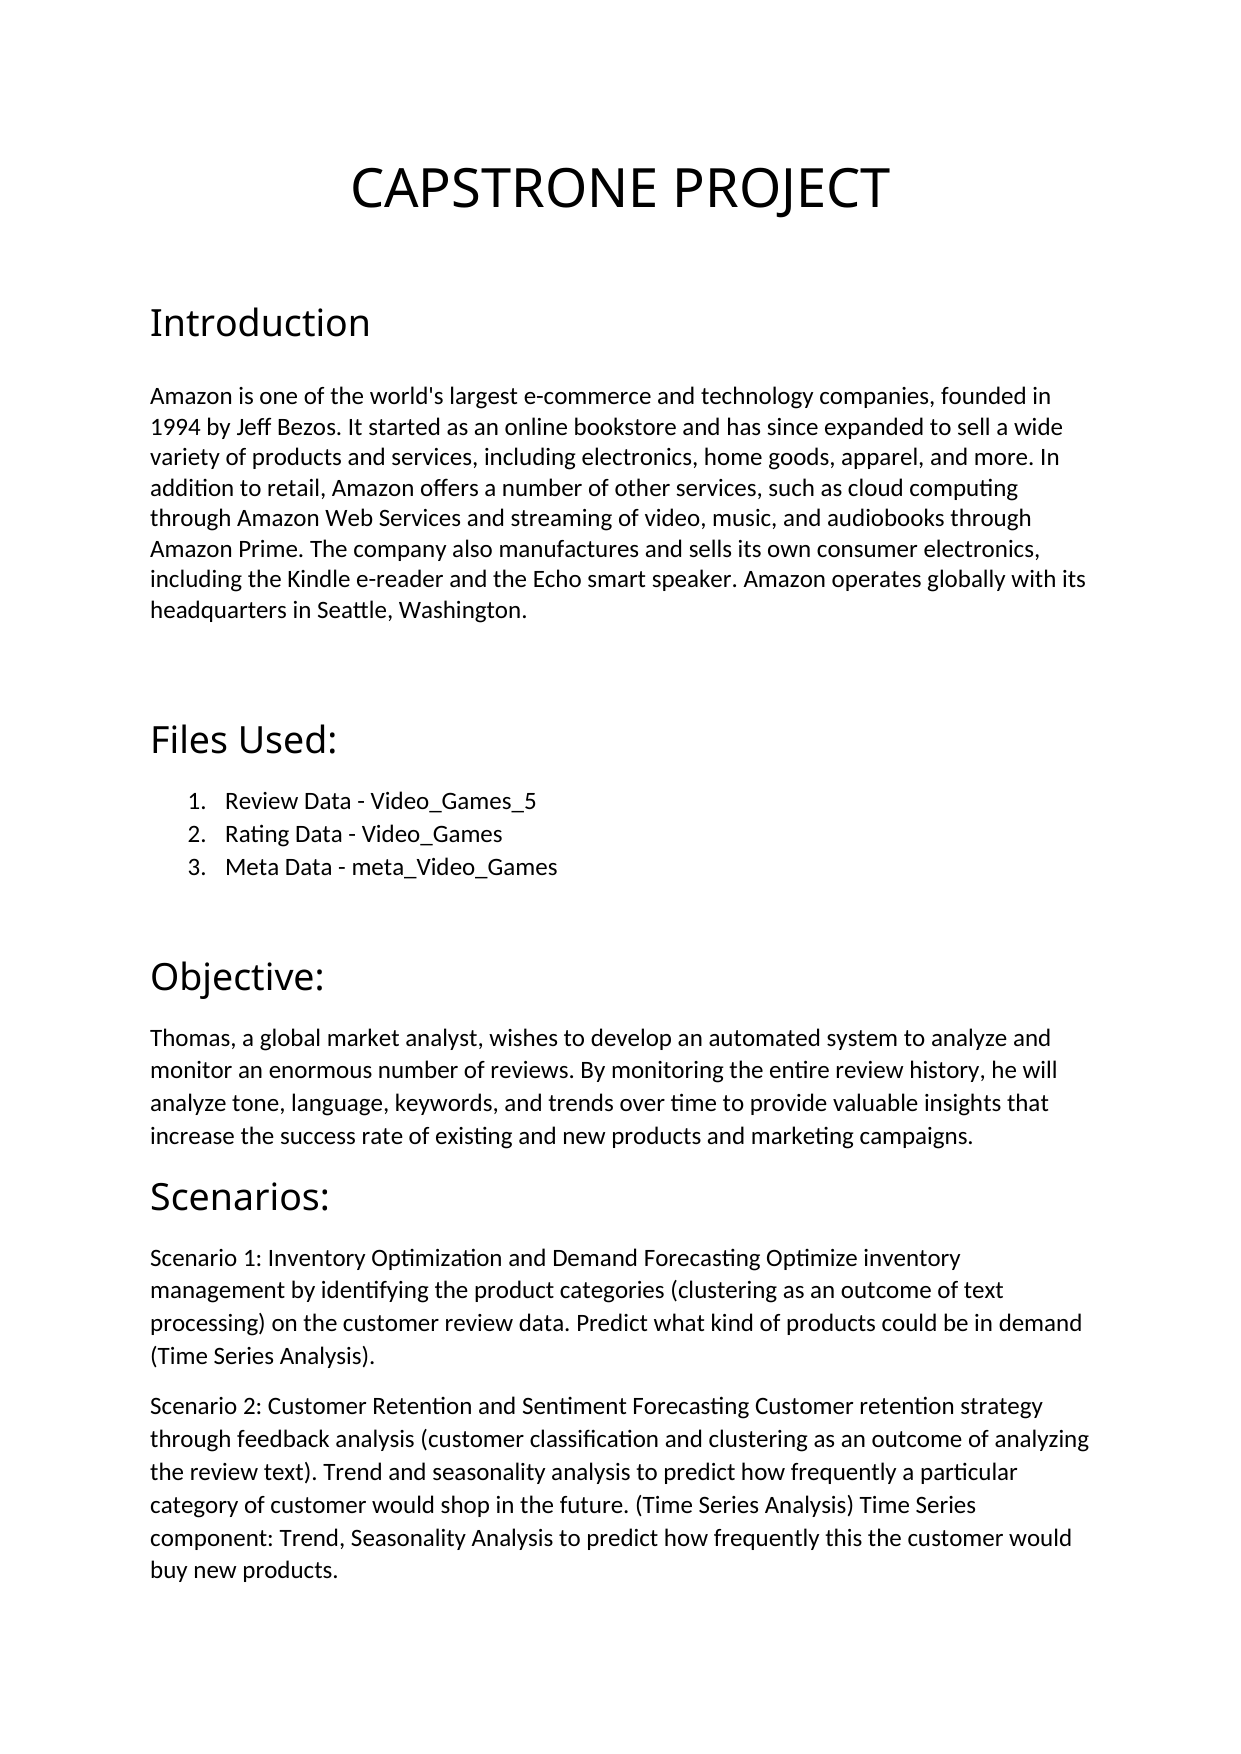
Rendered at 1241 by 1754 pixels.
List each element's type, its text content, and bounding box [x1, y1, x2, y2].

text Scenarios: [150, 1170, 1090, 1221]
text Objective: [150, 950, 1090, 1001]
list Rating Data - Video_Games [187, 818, 1090, 848]
list Review Data - Video_Games_5 [187, 785, 1090, 815]
text Amazon is one of the world's largest e-commerce and technology companies, founded in 1994 by Jeff Bezos. It started as an online bookstore and has since expanded to sell a wide variety of products and services, including electronics, home goods, apparel, and more. In addition to retail, Amazon offers a number of other services, such as cloud computing through Amazon Web Services and streaming of video, music, and audiobooks through Amazon Prime. The company also manufactures and sells its own consumer electronics, including the Kindle e-reader and the Echo smart speaker. Amazon operates globally with its headquarters in Seattle, Washington. [150, 380, 1090, 624]
text Files Used: [150, 713, 1090, 764]
text Scenario 1: Inventory Optimization and Demand Forecasting Optimize inventory management by identifying the product categories (clustering as an outcome of text processing) on the customer review data. Predict what kind of products could be in demand (Time Series Analysis). [150, 1242, 1090, 1371]
text Introduction [150, 296, 1090, 347]
text CAPSTRONE PROJECT [150, 150, 1090, 224]
text Thomas, a global market analyst, wishes to develop an automated system to analyze and monitor an enormous number of reviews. By monitoring the entire review history, he will analyze tone, language, keywords, and trends over time to provide valuable insights that increase the success rate of existing and new products and marketing campaigns. [150, 1022, 1090, 1151]
text Scenario 2: Customer Retention and Sentiment Forecasting Customer retention strategy through feedback analysis (customer classification and clustering as an outcome of analyzing the review text). Trend and seasonality analysis to predict how frequently a particular category of customer would shop in the future. (Time Series Analysis) Time Series component: Trend, Seasonality Analysis to predict how frequently this the customer would buy new products. [150, 1390, 1090, 1585]
list Meta Data - meta_Video_Games [187, 851, 1090, 881]
